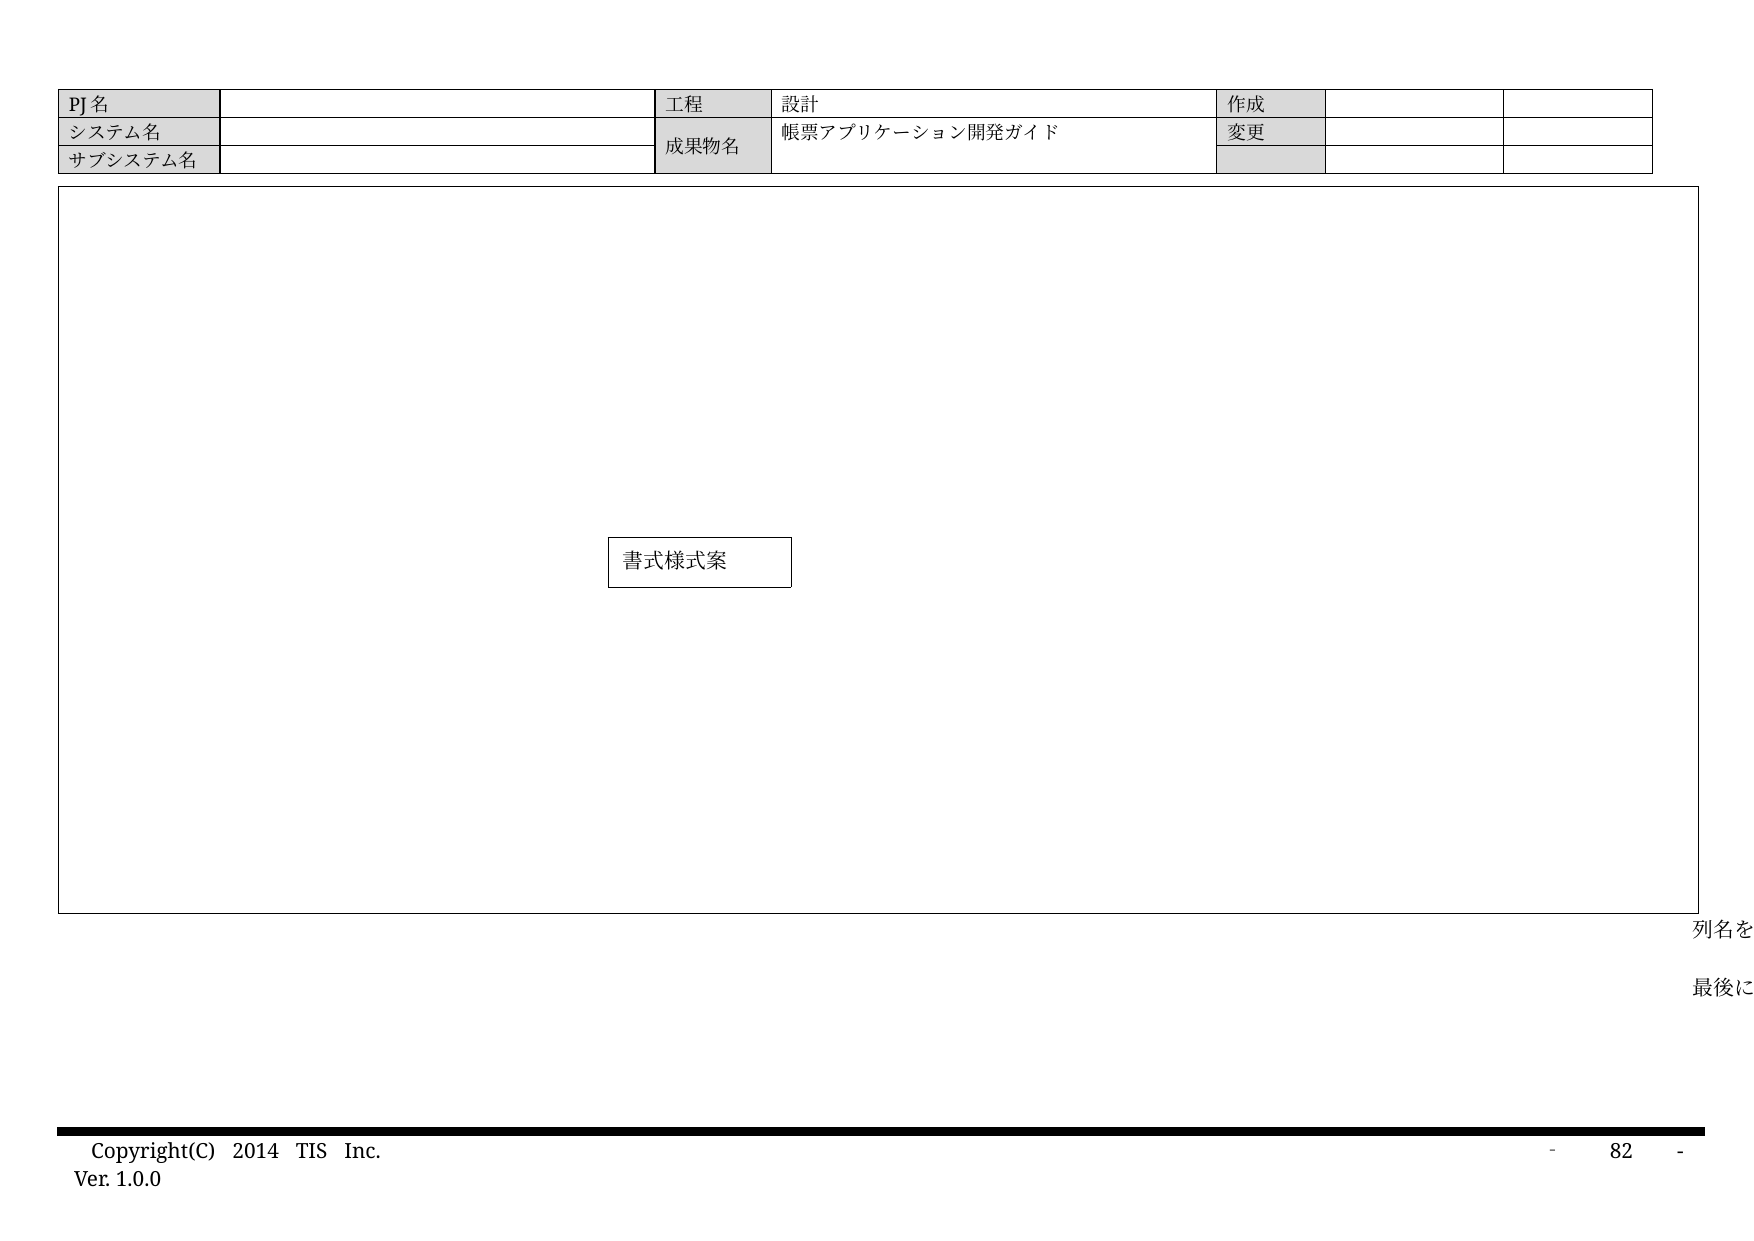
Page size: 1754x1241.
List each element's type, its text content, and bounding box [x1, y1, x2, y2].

text 最後に完了ボタンを押下する。 [1692, 972, 1754, 1002]
